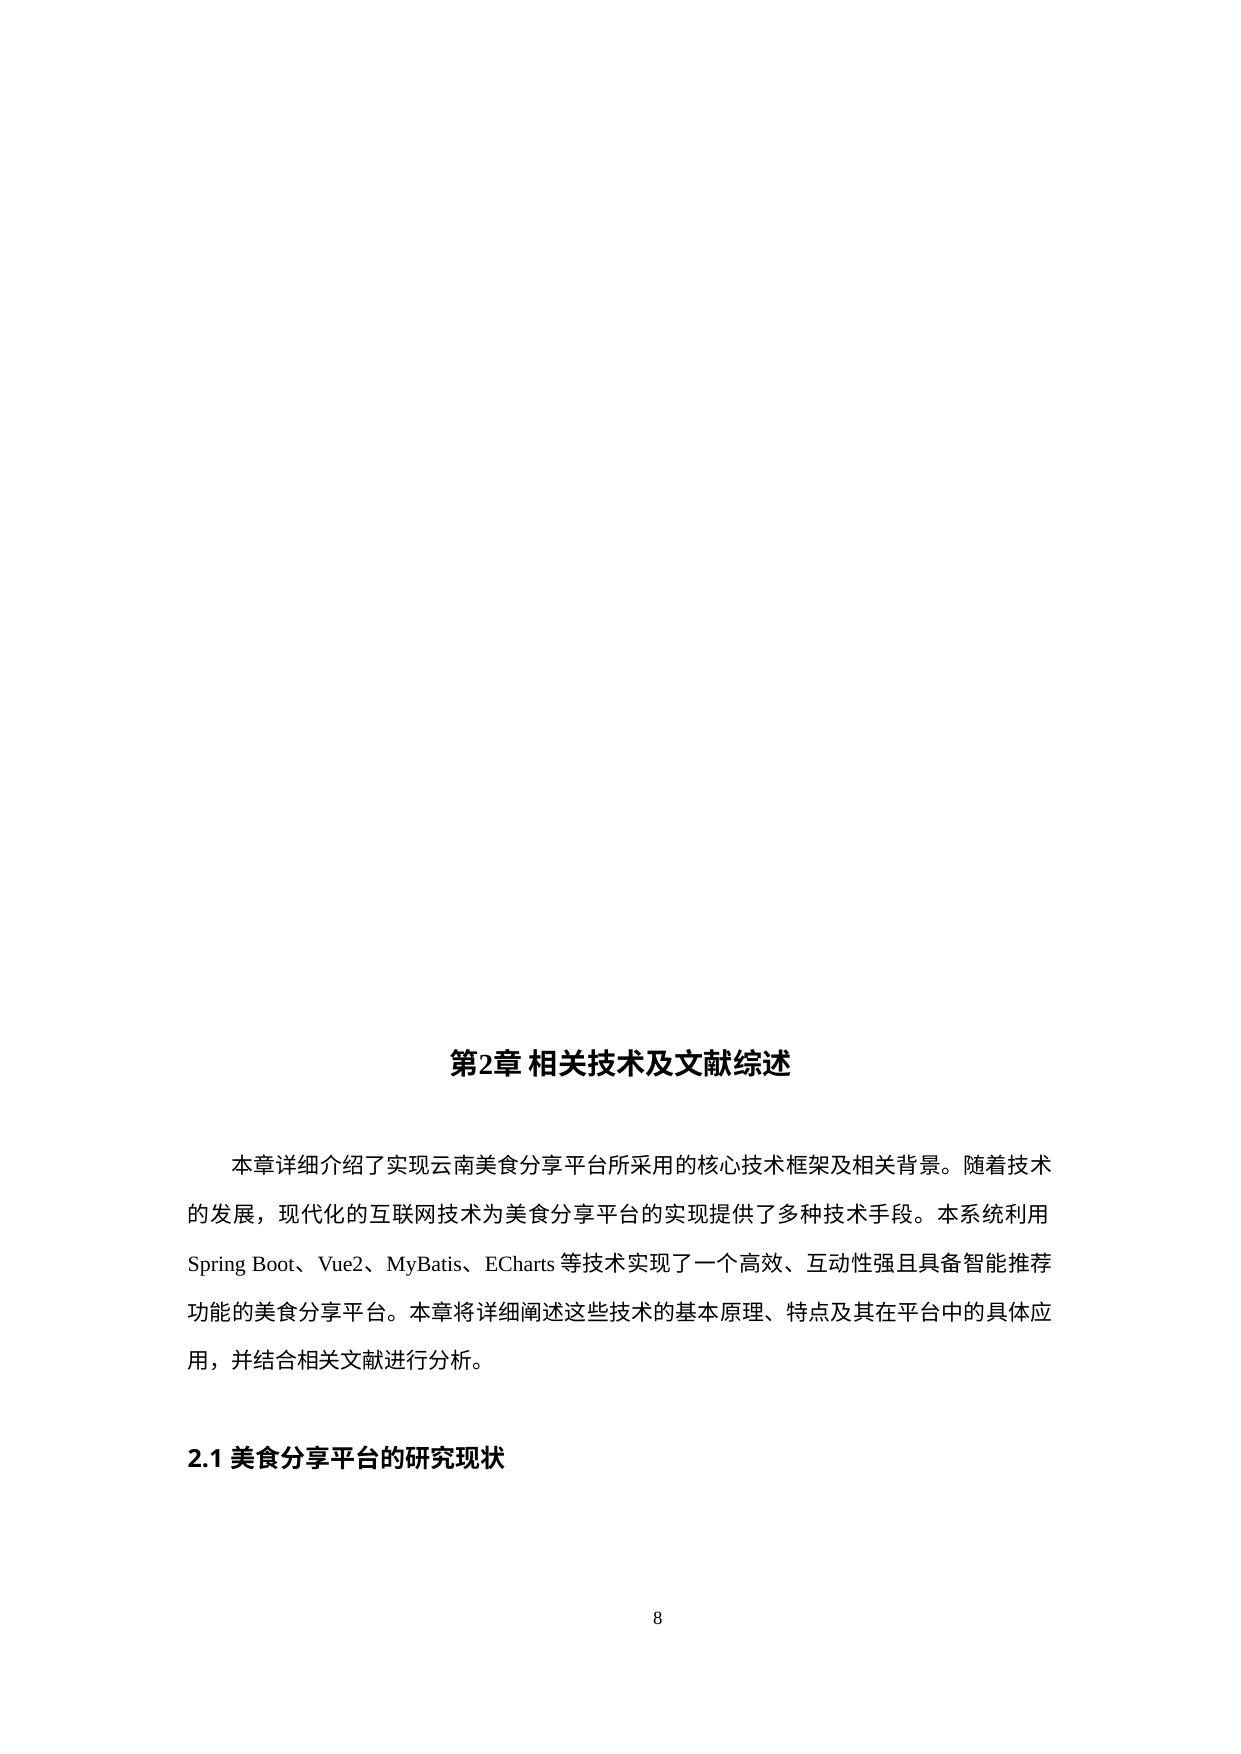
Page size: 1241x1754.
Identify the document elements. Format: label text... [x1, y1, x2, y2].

list 本章详细介绍了实现云南美食分享平台所采用的核心技术框架及相关背景。随着技术的发展，现代化的互联网技术为美食分享平台的实现提供了多种技术手段。本系统利用Spring Boot、Vue2、MyBatis、ECharts等技术实现了一个高效、互动性强且具备智能推荐功能的美食分享平台。本章将详细阐述这些技术的基本原理、特点及其在平台中的具体应用，并结合相关文献进行分析。 [187, 1148, 1053, 1375]
list 相关技术及文献综述 [187, 1029, 1053, 1094]
list 2.1 美食分享平台的研究现状 [187, 1424, 1053, 1489]
